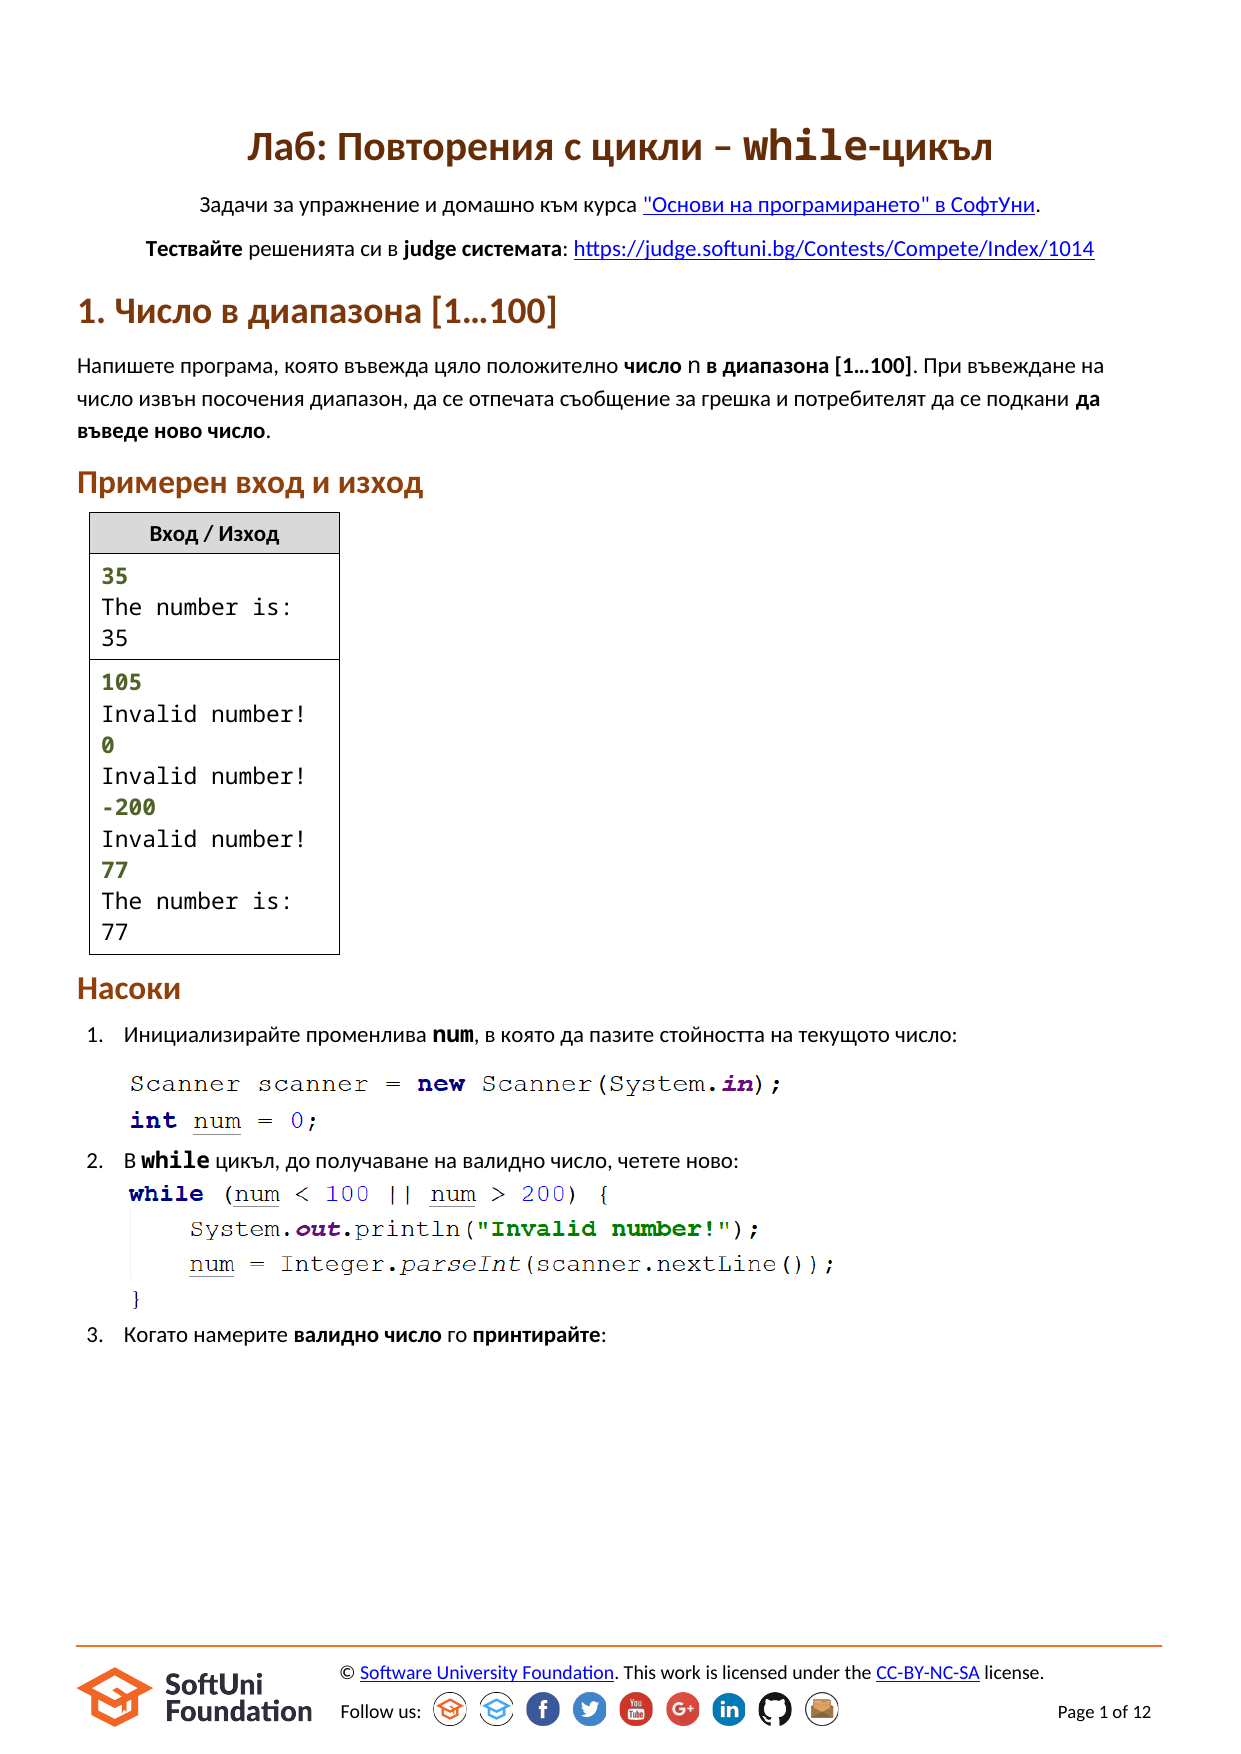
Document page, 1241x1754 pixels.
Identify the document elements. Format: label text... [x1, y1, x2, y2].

picture [433, 1692, 467, 1726]
subtitle Насоки [77, 967, 1163, 1008]
picture [727, 1707, 738, 1717]
picture [123, 1180, 837, 1317]
picture [736, 1716, 746, 1726]
subtitle Примерен вход и изход [77, 461, 1163, 502]
picture [76, 1667, 312, 1727]
picture [526, 1692, 560, 1726]
picture [123, 1066, 784, 1140]
picture [573, 1692, 607, 1726]
list В while цикъл, до получаване на валидно число, четете ново: [86, 1144, 1163, 1175]
picture [712, 1716, 722, 1726]
picture [712, 1693, 722, 1703]
table_cell 105 Invalid number! 0 Invalid number! -200 Invalid number! 77 The number is: 77 [90, 660, 339, 953]
table_header Вход / Изход [90, 513, 339, 553]
text Напишете програма, която въвежда цяло положително число n в диапазона [1…100]. При въвеждане на число извън посочения диапазон, да се отпечата съобщение за грешка и потребителят да се подкани да въведе ново число. [77, 348, 1163, 444]
table_cell 35 The number is: 35 [90, 554, 339, 659]
subtitle Число в диапазона [1…100] [77, 287, 1163, 333]
picture [758, 1692, 792, 1726]
list Инициализирайте променлива num, в която да пазите стойността на текущото число: [86, 1018, 1163, 1049]
picture [736, 1693, 746, 1703]
picture [619, 1692, 653, 1726]
list Когато намерите валидно число го принтирайте: [86, 1320, 1163, 1348]
subtitle Лаб: Повторения с цикли – while-цикъл [77, 116, 1163, 173]
text Задачи за упражнение и домашно към курса "Основи на програмирането" в СофтУни. [77, 190, 1163, 218]
picture [666, 1692, 700, 1726]
picture [805, 1692, 839, 1726]
picture [480, 1692, 513, 1726]
text Тествайте решенията си в judge системата: https://judge.softuni.bg/Contests/Compete/Index/1014 [77, 234, 1163, 262]
